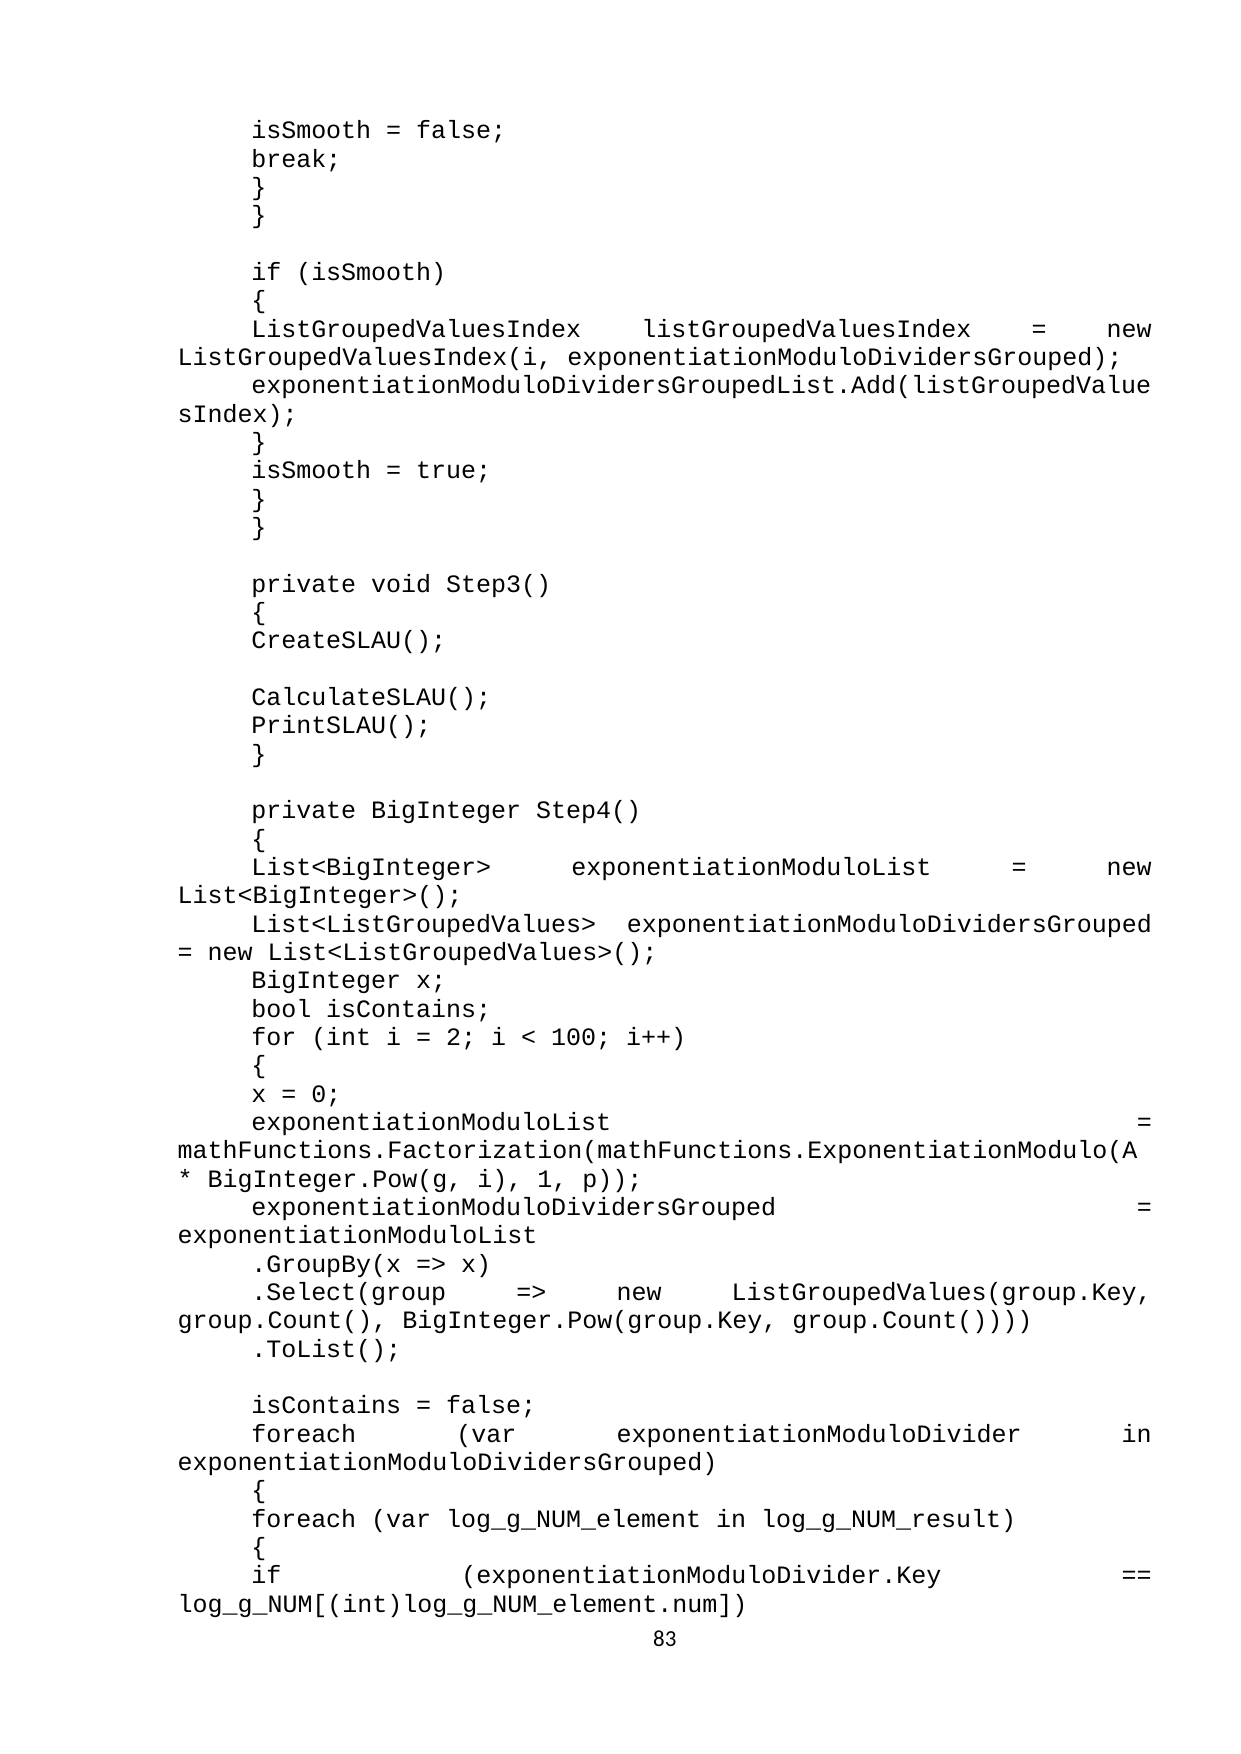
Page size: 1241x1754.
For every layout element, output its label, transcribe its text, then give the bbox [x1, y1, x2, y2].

text } [177, 515, 1152, 543]
text } [177, 741, 1152, 770]
text BigInteger x; [177, 968, 1152, 996]
text { [177, 826, 1152, 855]
text exponentiationModuloDividersGrouped = exponentiationModuloList [177, 1195, 1152, 1251]
text exponentiationModuloList = mathFunctions.Factorization(mathFunctions.ExponentiationModulo(A * BigInteger.Pow(g, i), 1, p)); [177, 1110, 1152, 1195]
text } [177, 486, 1152, 515]
text ListGroupedValuesIndex listGroupedValuesIndex = new ListGroupedValuesIndex(i, exponentiationModuloDividersGrouped); [177, 316, 1152, 373]
text List<ListGroupedValues> exponentiationModuloDividersGrouped = new List<ListGroupedValues>(); [177, 911, 1152, 968]
text } [177, 430, 1152, 458]
text { [177, 1053, 1152, 1081]
text .Select(group => new ListGroupedValues(group.Key, group.Count(), BigInteger.Pow(group.Key, group.Count()))) [177, 1280, 1152, 1336]
text foreach (var log_g_NUM_element in log_g_NUM_result) [177, 1506, 1152, 1535]
text break; [177, 146, 1152, 175]
text .GroupBy(x => x) [177, 1251, 1152, 1280]
text bool isContains; [177, 996, 1152, 1025]
text } [177, 175, 1152, 203]
text { [177, 288, 1152, 316]
text isSmooth = true; [177, 458, 1152, 486]
text exponentiationModuloDividersGroupedList.Add(listGroupedValuesIndex); [177, 373, 1152, 430]
text if (exponentiationModuloDivider.Key == log_g_NUM[(int)log_g_NUM_element.num]) [177, 1563, 1152, 1620]
text CreateSLAU(); [177, 628, 1152, 656]
text } [177, 203, 1152, 231]
text isContains = false; [177, 1393, 1152, 1421]
text .ToList(); [177, 1336, 1152, 1365]
text { [177, 1535, 1152, 1563]
text x = 0; [177, 1081, 1152, 1110]
text private void Step3() [177, 571, 1152, 600]
text List<BigInteger> exponentiationModuloList = new List<BigInteger>(); [177, 855, 1152, 911]
text PrintSLAU(); [177, 713, 1152, 741]
text for (int i = 2; i < 100; i++) [177, 1025, 1152, 1053]
text CalculateSLAU(); [177, 685, 1152, 713]
text private BigInteger Step4() [177, 798, 1152, 826]
text isSmooth = false; [177, 118, 1152, 146]
text foreach (var exponentiationModuloDivider in exponentiationModuloDividersGrouped) [177, 1421, 1152, 1478]
text if (isSmooth) [177, 260, 1152, 288]
text { [177, 600, 1152, 628]
text { [177, 1478, 1152, 1506]
